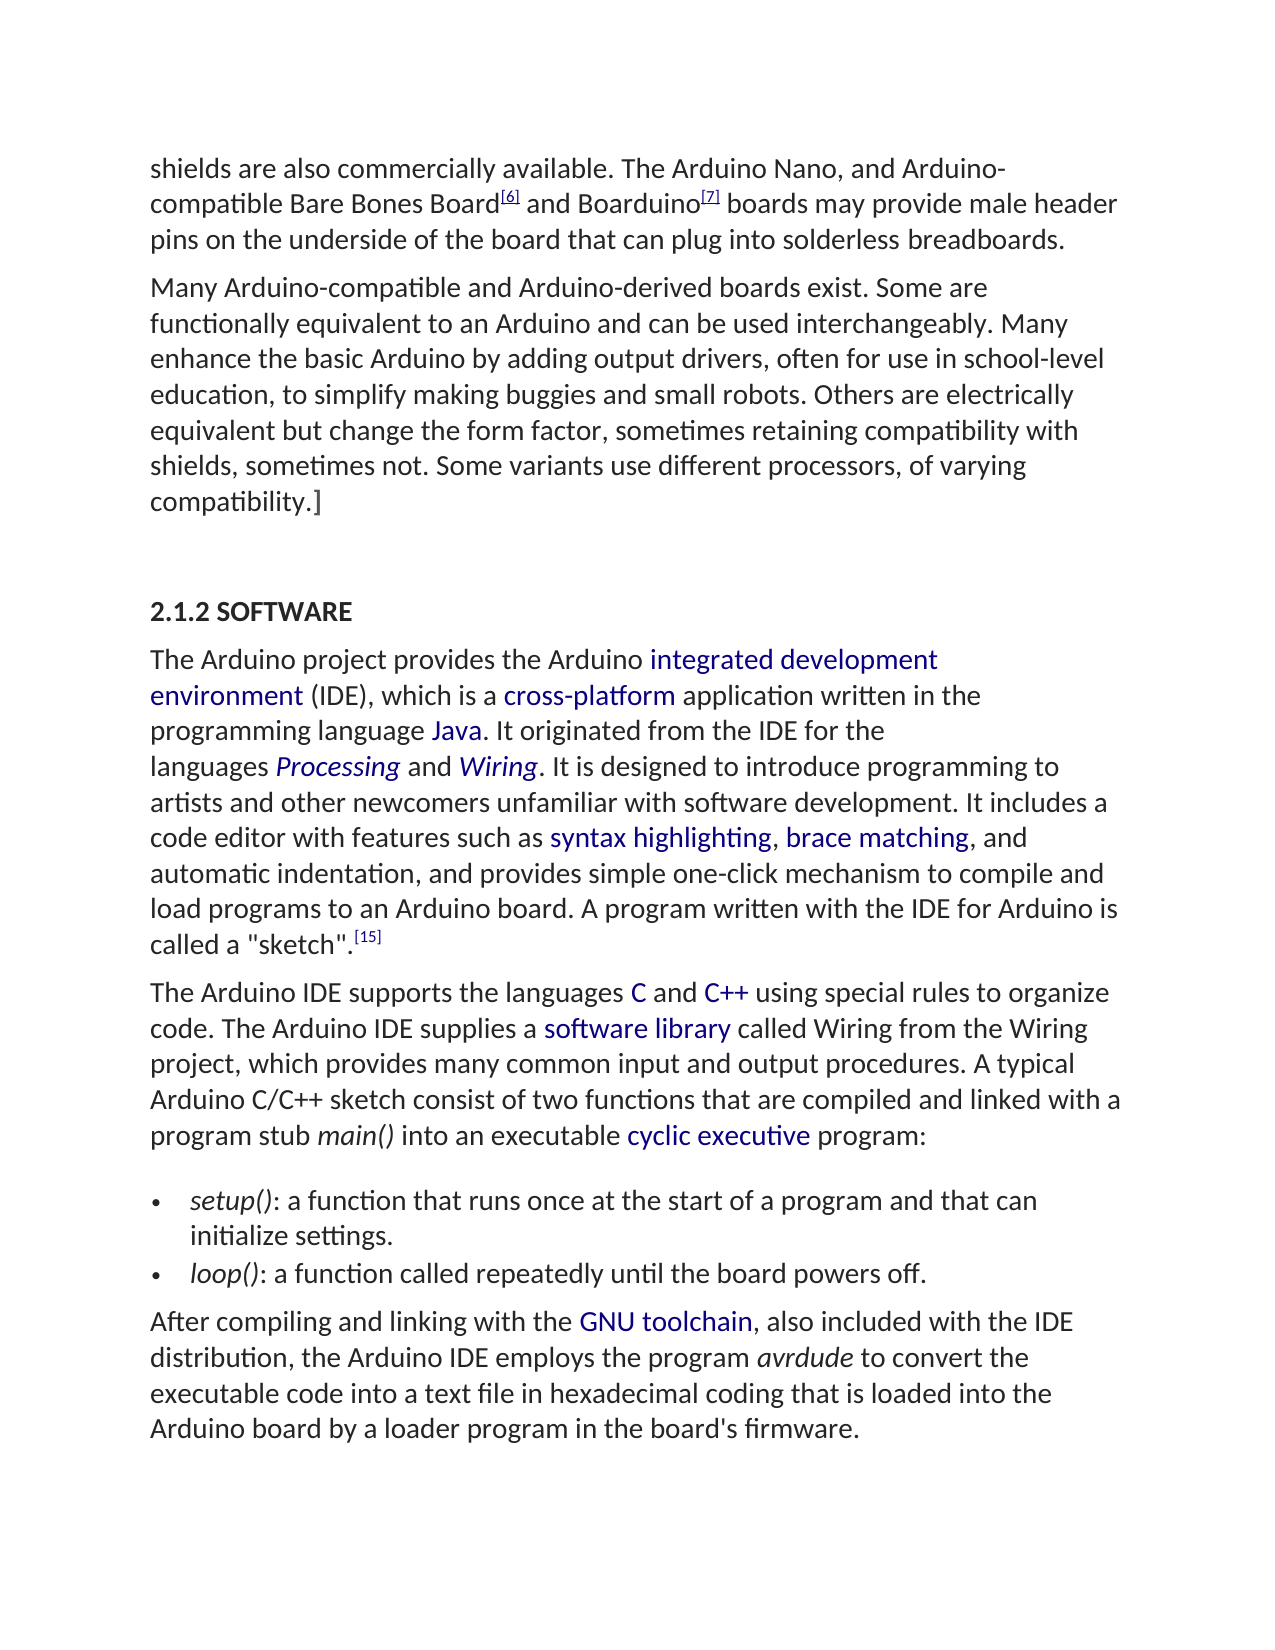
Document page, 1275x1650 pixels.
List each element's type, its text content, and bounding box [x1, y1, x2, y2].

list setup(): a function that runs once at the start of a program and that can initialize settings. [152, 1182, 1125, 1253]
text The Arduino project provides the Arduino integrated development environment (IDE), which is a cross-platform application written in the programming language Java. It originated from the IDE for the languages Processing and Wiring. It is designed to introduce programming to artists and other newcomers unfamiliar with software development. It includes a code editor with features such as syntax highlighting, brace matching, and automatic indentation, and provides simple one-click mechanism to compile and load programs to an Arduino board. A program written with the IDE for Arduino is called a "sketch".[15] [150, 641, 1125, 962]
text After compiling and linking with the GNU toolchain, also included with the IDE distribution, the Arduino IDE employs the program avrdude to convert the executable code into a text file in hexadecimal coding that is loaded into the Arduino board by a loader program in the board's firmware. [150, 1303, 1125, 1446]
text 2.1.2 SOFTWARE [150, 593, 1125, 629]
list loop(): a function called repeatedly until the board powers off. [152, 1255, 1125, 1291]
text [150, 150, 1125, 257]
text The Arduino IDE supports the languages C and C++ using special rules to organize code. The Arduino IDE supplies a software library called Wiring from the Wiring project, which provides many common input and output procedures. A typical Arduino C/C++ sketch consist of two functions that are compiled and linked with a program stub main() into an executable cyclic executive program: [150, 974, 1125, 1152]
text Many Arduino-compatible and Arduino-derived boards exist. Some are functionally equivalent to an Arduino and can be used interchangeably. Many enhance the basic Arduino by adding output drivers, often for use in school-level education, to simplify making buggies and small robots. Others are electrically equivalent but change the form factor, sometimes retaining compatibility with shields, sometimes not. Some variants use different processors, of varying compatibility.] [150, 269, 1125, 519]
